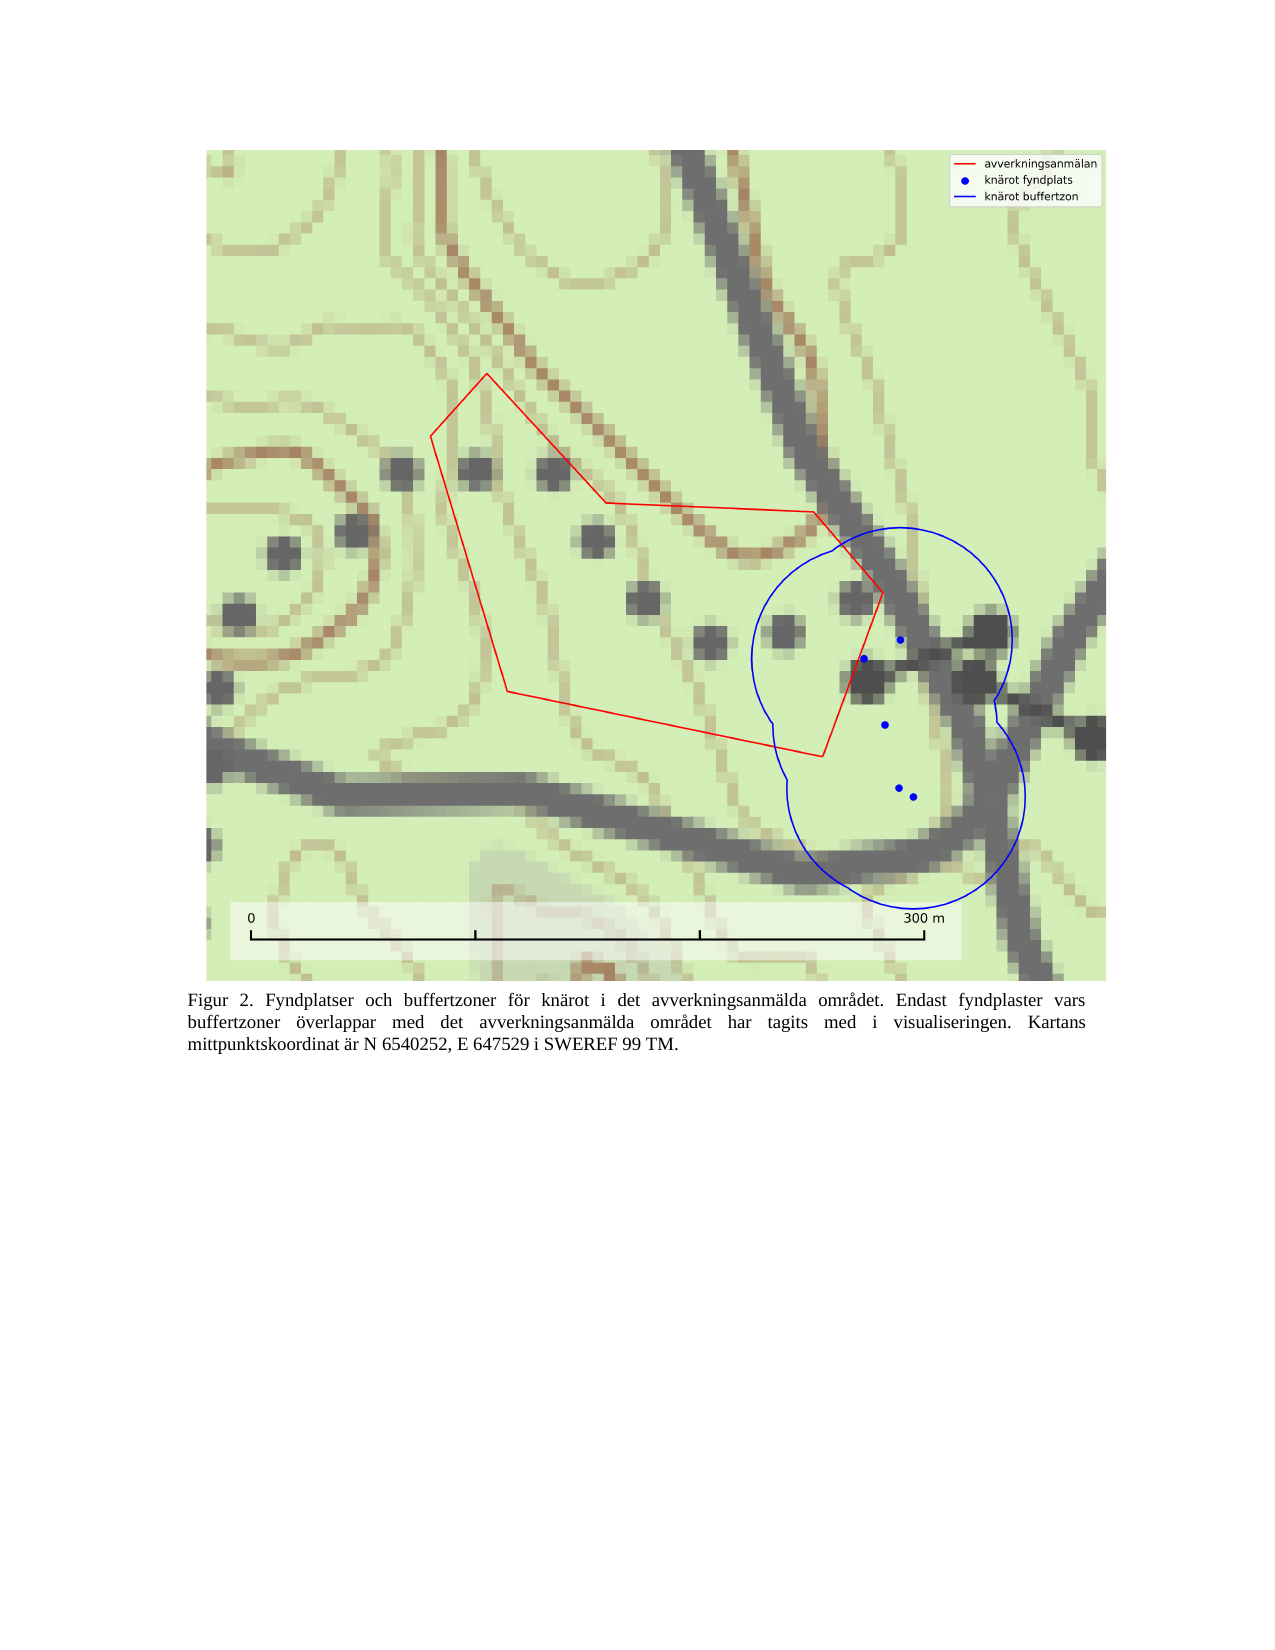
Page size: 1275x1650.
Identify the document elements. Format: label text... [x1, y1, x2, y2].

picture [206, 150, 1107, 981]
text Figur 2. Fyndplatser och buffertzoner för knärot i det avverkningsanmälda området. Endast fyndplaster vars buffertzoner överlappar med det avverkningsanmälda området har tagits med i visualiseringen. Kartans mittpunktskoordinat är N 6540252, E 647529 i SWEREF 99 TM. [187, 989, 1087, 1054]
